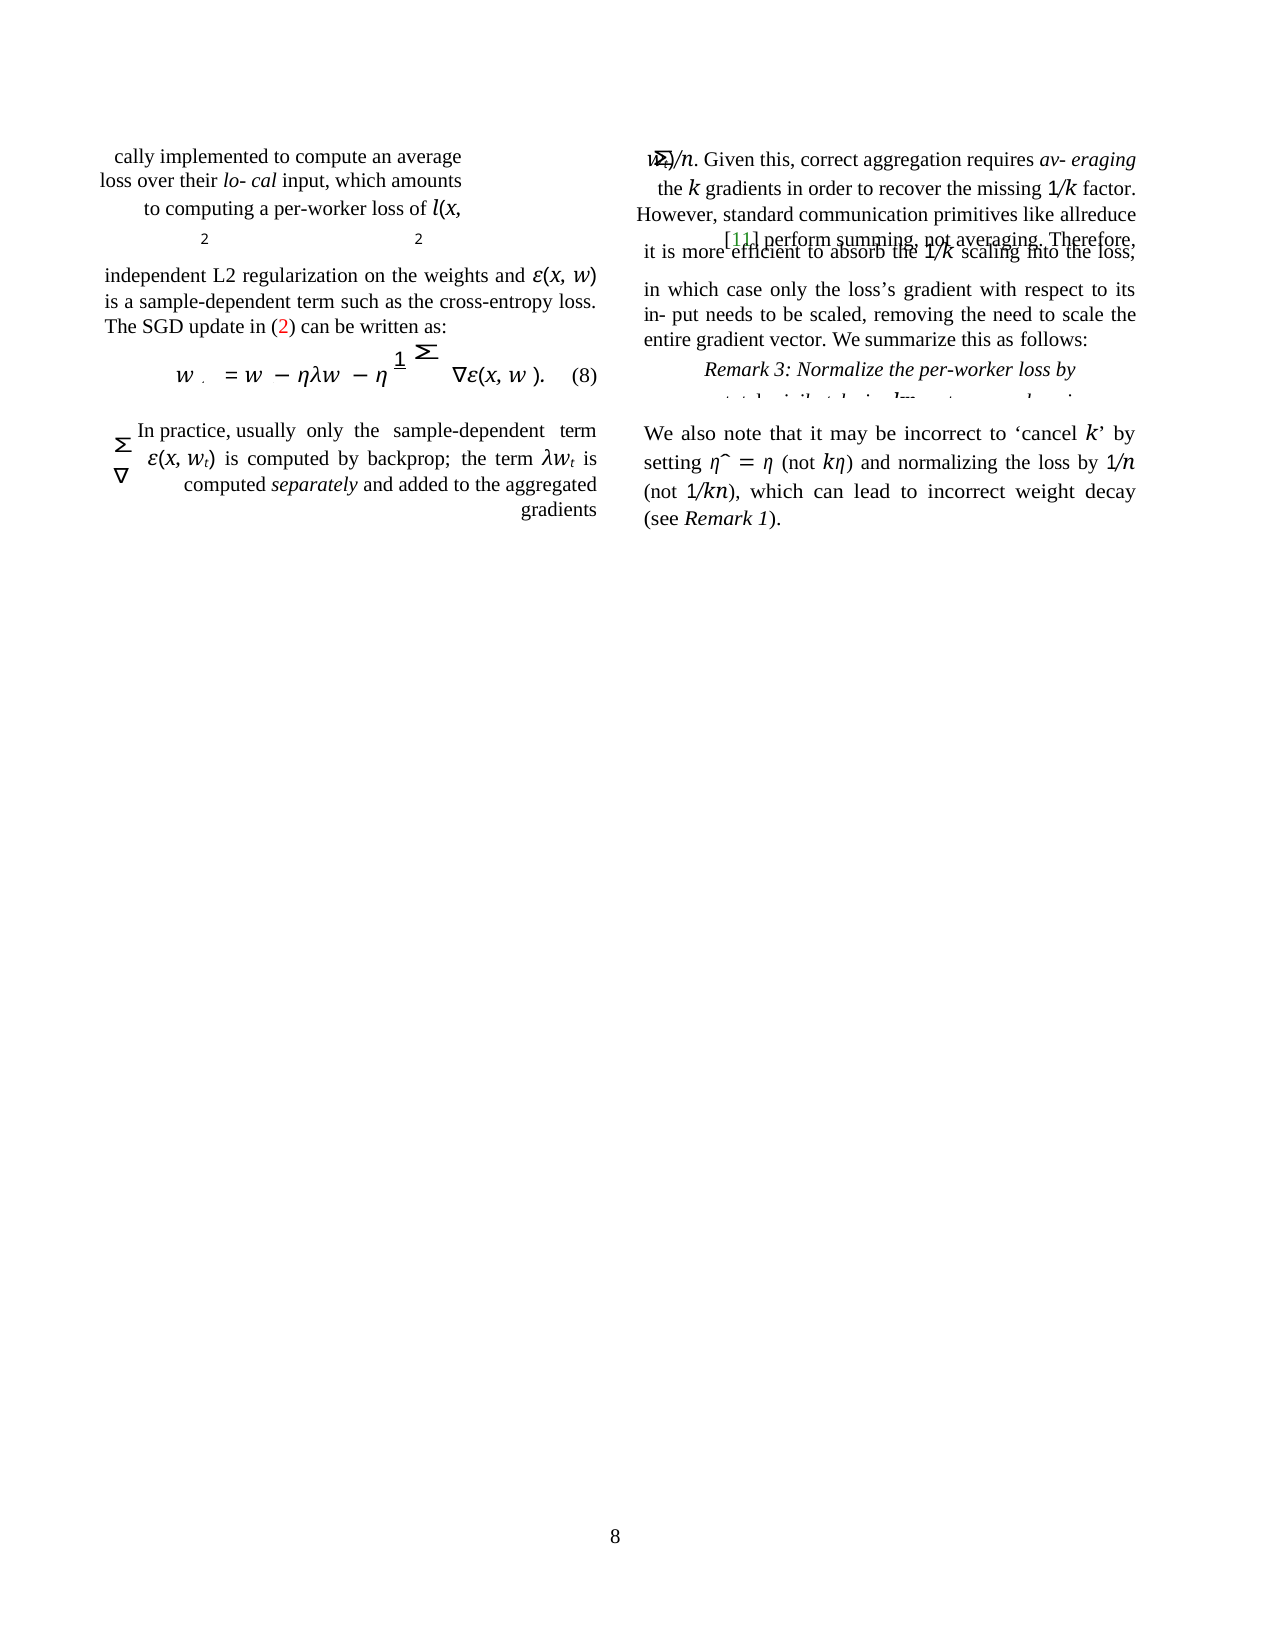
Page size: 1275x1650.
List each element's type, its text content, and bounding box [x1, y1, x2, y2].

text We also note that it may be incorrect to ‘cancel k’ by setting ηˆ = η (not kη) and normalizing the loss by 1/n (not 1/kn), which can lead to incorrect weight decay (see Remark 1). [643, 418, 1136, 530]
text cally implemented to compute an average loss over their lo- cal input, which amounts to computing a per-worker loss of l(x, wt)/n. Given this, correct aggregation requires av- eraging the k gradients in order to recover the missing 1/k factor. However, standard communication primitives like allreduce [11] perform summing, not averaging. Therefore, [94, 144, 462, 222]
text w = w − ηλw − η 1 Σ ∇ε(x, w ). (8) [172, 340, 601, 388]
text independent L2 regularization on the weights and ε(x, w) is a sample-dependent term such as the cross-entropy loss. The SGD update in (2) can be written as: [104, 260, 597, 338]
text Remark 3: Normalize the per-worker loss by [704, 357, 1275, 381]
text in which case only the loss’s gradient with respect to its in- put needs to be scaled, removing the need to scale the entire gradient vector. We summarize this as follows: [643, 277, 1136, 351]
text cally implemented to compute an average loss over their lo- cal input, which amounts to computing a per-worker loss of l(x, wt)/n. Given this, correct aggregation requires av- eraging the k gradients in order to recover the missing 1/k factor. However, standard communication primitives like allreduce [11] perform summing, not averaging. Therefore, [633, 144, 1136, 251]
text In practice, usually only the sample-dependent term ε(x, wt) is computed by backprop; the term λwt is computed separately and added to the aggregated gradients [104, 418, 597, 521]
